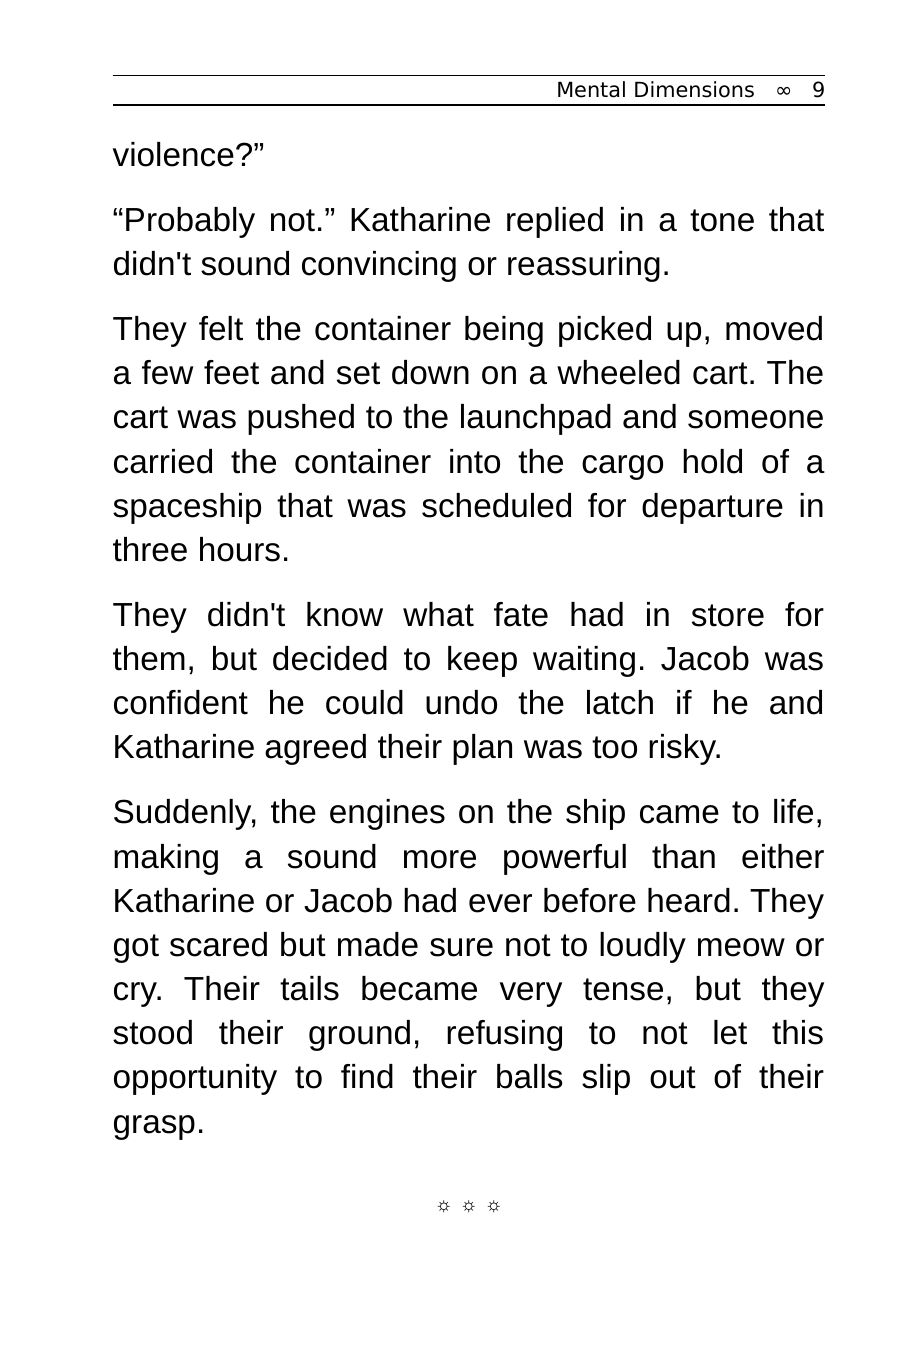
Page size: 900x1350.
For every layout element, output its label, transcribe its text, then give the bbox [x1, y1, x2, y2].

text They felt the container being picked up, moved a few feet and set down on a wheeled cart. The cart was pushed to the launchpad and someone carried the container into the cargo hold of a spaceship that was scheduled for departure in three hours. [112, 309, 825, 568]
text Suddenly, the engines on the ship came to life, making a sound more powerful than either Katharine or Jacob had ever before heard. They got scared but made sure not to loudly meow or cry. Their tails became very tense, but they stood their ground, refusing to not let this opportunity to find their balls slip out of their grasp. [112, 792, 825, 1140]
text They didn't know what fate had in store for them, but decided to keep waiting. Jacob was confident he could undo the latch if he and Katharine agreed their plan was too risky. [112, 595, 825, 766]
text “Probably not.” Katharine replied in a tone that didn't sound convincing or reassuring. [112, 200, 825, 283]
text ☼ ☼ ☼ [112, 1194, 825, 1217]
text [112, 135, 825, 173]
